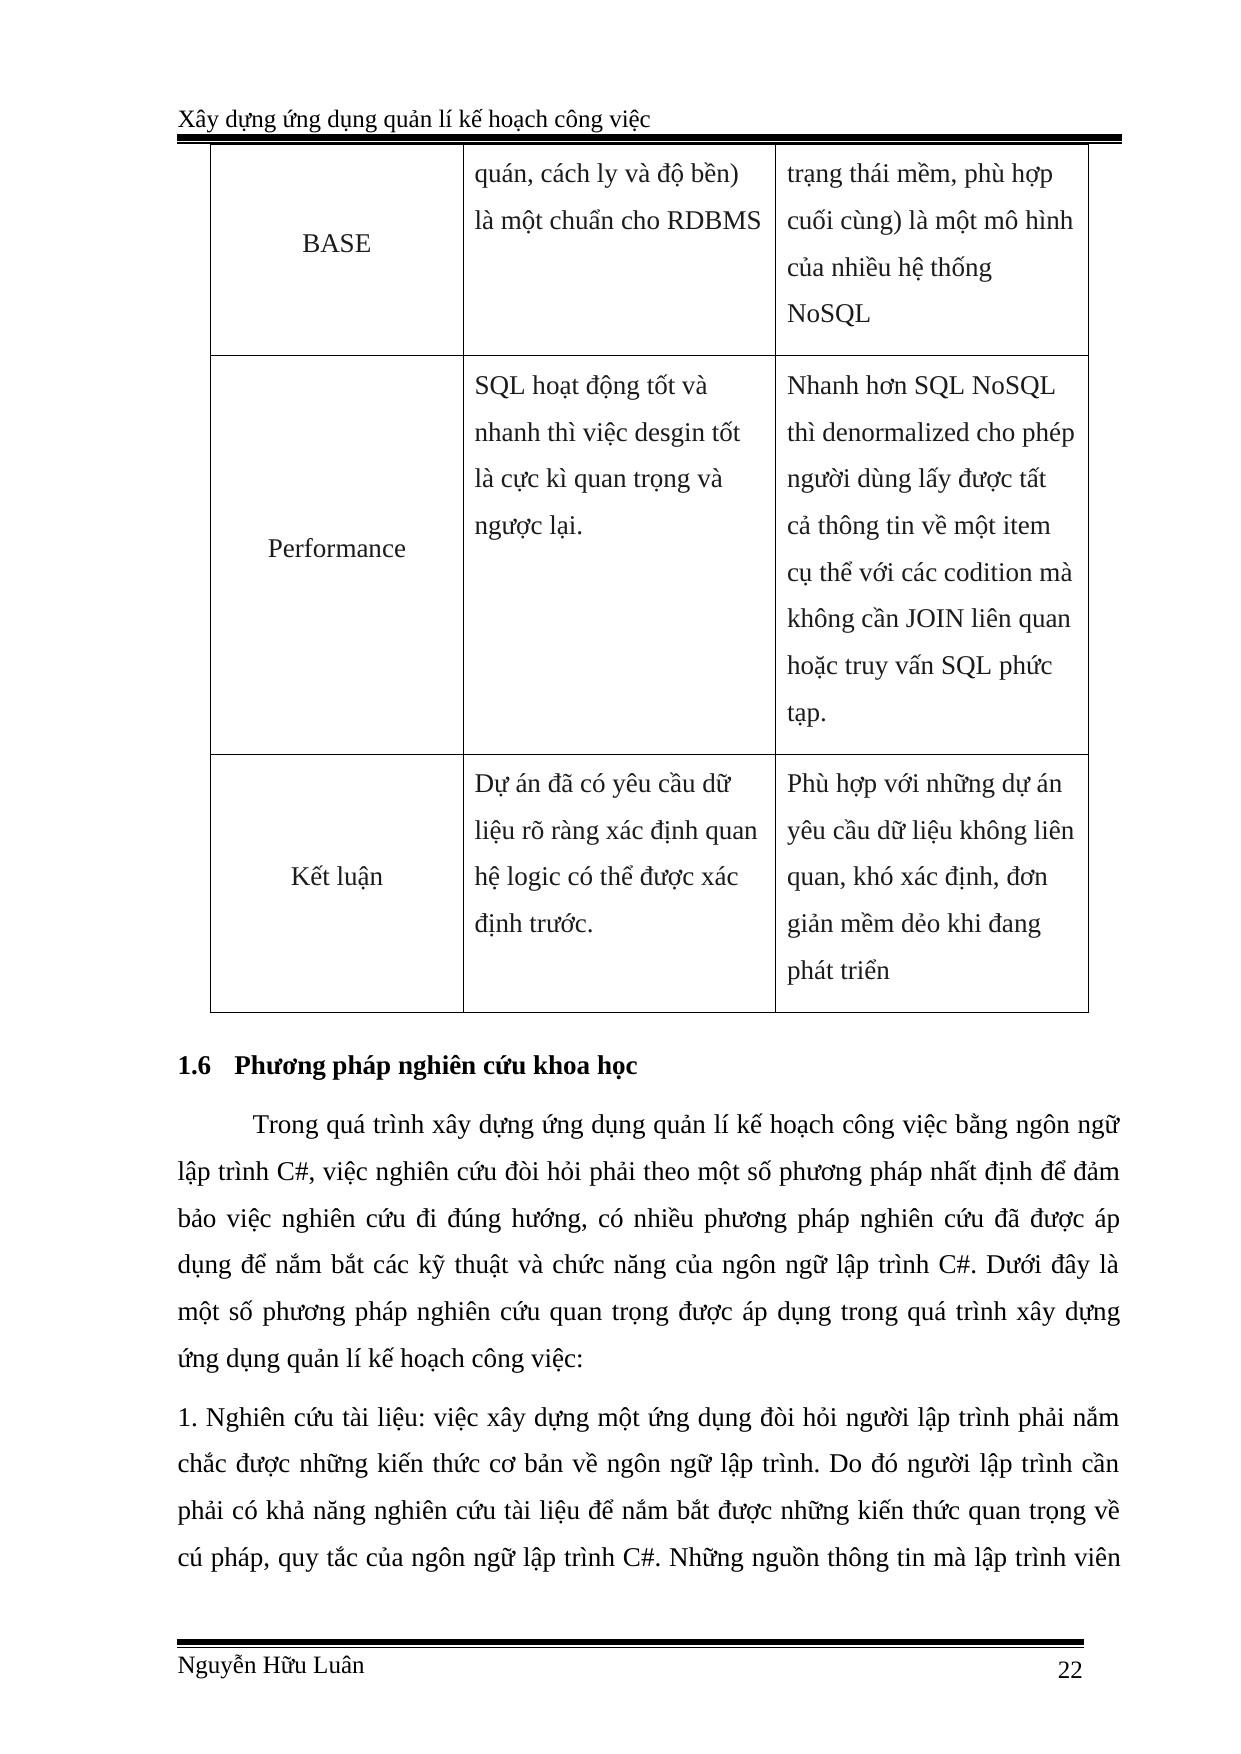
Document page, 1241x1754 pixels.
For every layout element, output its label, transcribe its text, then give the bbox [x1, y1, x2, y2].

subtitle Phương pháp nghiên cứu khoa học [177, 1049, 1122, 1080]
table_cell Performance [211, 356, 463, 753]
text Trong quá trình xây dựng ứng dụng quản lí kế hoạch công việc bằng ngôn ngữ lập trình C#, việc nghiên cứu đòi hỏi phải theo một số phương pháp nhất định để đảm bảo việc nghiên cứu đi đúng hướng, có nhiều phương pháp nghiên cứu đã được áp dụng để nắm bắt các kỹ thuật và chức năng của ngôn ngữ lập trình C#. Dưới đây là một số phương pháp nghiên cứu quan trọng được áp dụng trong quá trình xây dựng ứng dụng quản lí kế hoạch công việc: [177, 1108, 1122, 1373]
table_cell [776, 145, 1088, 355]
table_cell Kết luận [211, 755, 463, 1012]
table_cell Dự án đã có yêu cầu dữ liệu rõ ràng xác định quan hệ logic có thể được xác định trước. [464, 755, 775, 1012]
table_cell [211, 145, 463, 355]
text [177, 1401, 1122, 1572]
table_cell SQL hoạt động tốt và nhanh thì việc desgin tốt là cực kì quan trọng và ngược lại. [464, 356, 775, 753]
table_cell Nhanh hơn SQL NoSQL thì denormalized cho phép người dùng lấy được tất cả thông tin về một item cụ thể với các codition mà không cần JOIN liên quan hoặc truy vấn SQL phức tạp. [776, 356, 1088, 753]
table_cell Phù hợp với những dự án yêu cầu dữ liệu không liên quan, khó xác định, đơn giản mềm dẻo khi đang phát triển [776, 755, 1088, 1012]
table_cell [464, 145, 775, 355]
